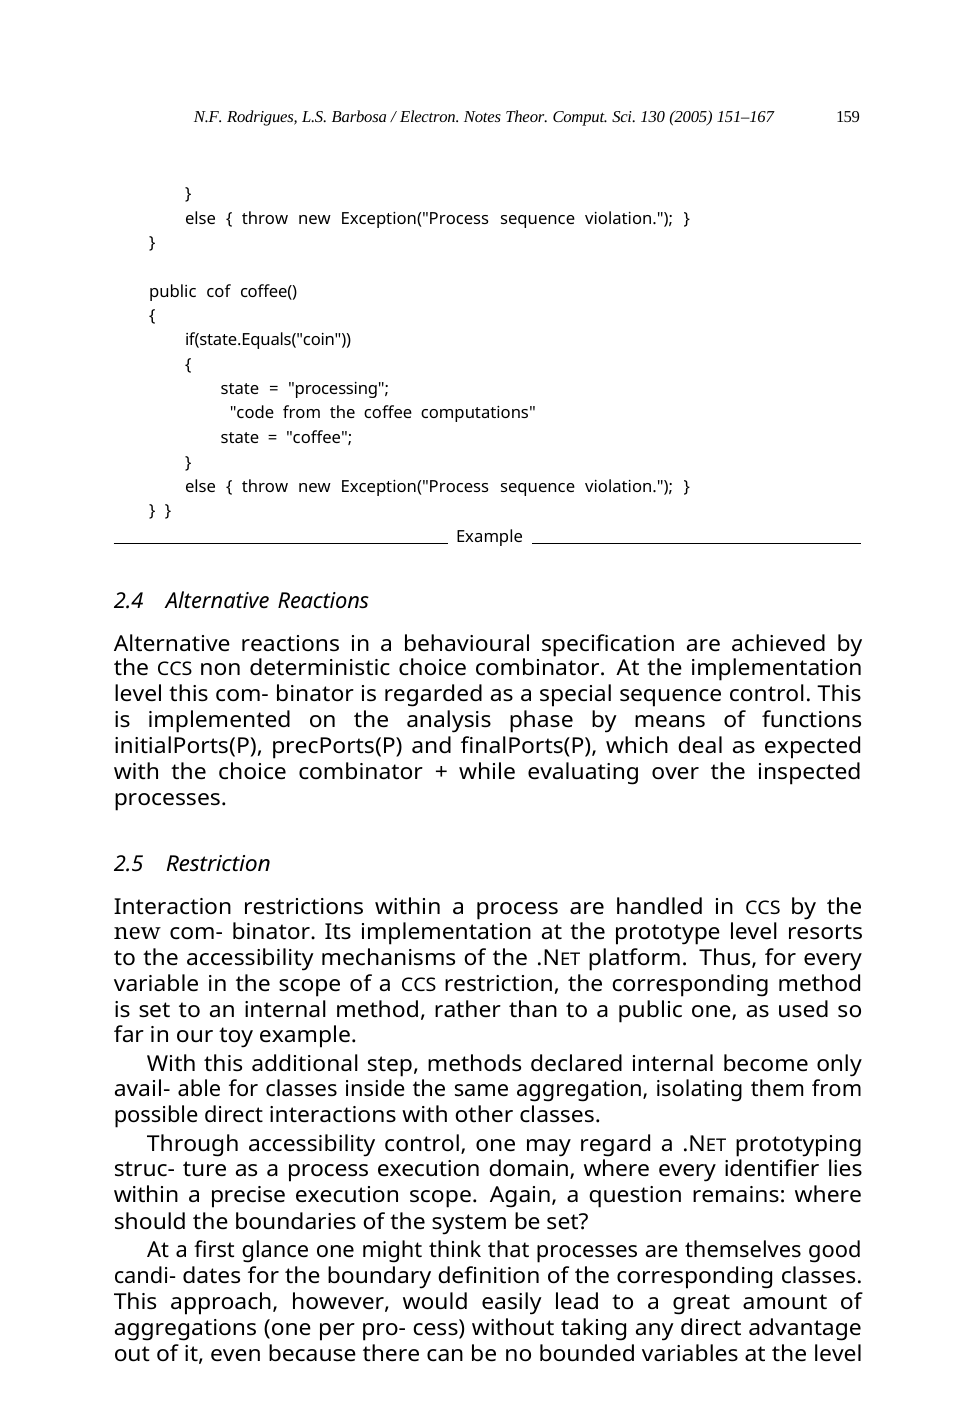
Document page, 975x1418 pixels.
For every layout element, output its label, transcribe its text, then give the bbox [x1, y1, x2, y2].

text With this additional step, methods declared internal become only avail- able for classes inside the same aggregation, isolating them from possible direct interactions with other classes. [113, 1051, 862, 1129]
text { [149, 304, 881, 326]
text else { throw new Exception("Process sequence violation."); } [185, 206, 881, 229]
text } } [149, 499, 881, 522]
list Restriction [113, 848, 881, 878]
text Example [113, 524, 881, 547]
text public cof coffee() [149, 279, 881, 302]
text } [185, 450, 881, 473]
text "code from the coffee computations" state = "coffee"; [220, 401, 558, 448]
text Interaction restrictions within a process are handled in CCS by the new com- binator. Its implementation at the prototype level resorts to the accessibility mechanisms of the .Net platform. Thus, for every variable in the scope of a CCS restriction, the corresponding method is set to an internal method, rather than to a public one, as used so far in our toy example. [113, 894, 863, 1049]
text state = "processing"; [220, 377, 881, 399]
text { [185, 352, 881, 375]
text } [185, 182, 881, 204]
text if(state.Equals("coin")) [185, 328, 881, 351]
text else { throw new Exception("Process sequence violation."); } [185, 475, 881, 497]
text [113, 1237, 863, 1368]
text Alternative reactions in a behavioural specification are achieved by the CCS non deterministic choice combinator. At the implementation level this com- binator is regarded as a special sequence control. This is implemented on the analysis phase by means of functions initialPorts(P), precPorts(P) and finalPorts(P), which deal as expected with the choice combinator + while evaluating over the inspected processes. [113, 630, 862, 812]
list Alternative Reactions [113, 585, 881, 615]
text } [149, 230, 881, 253]
text Through accessibility control, one may regard a .Net prototyping struc- ture as a process execution domain, where every identifier lies within a precise execution scope. Again, a question remains: where should the boundaries of the system be set? [113, 1131, 862, 1235]
